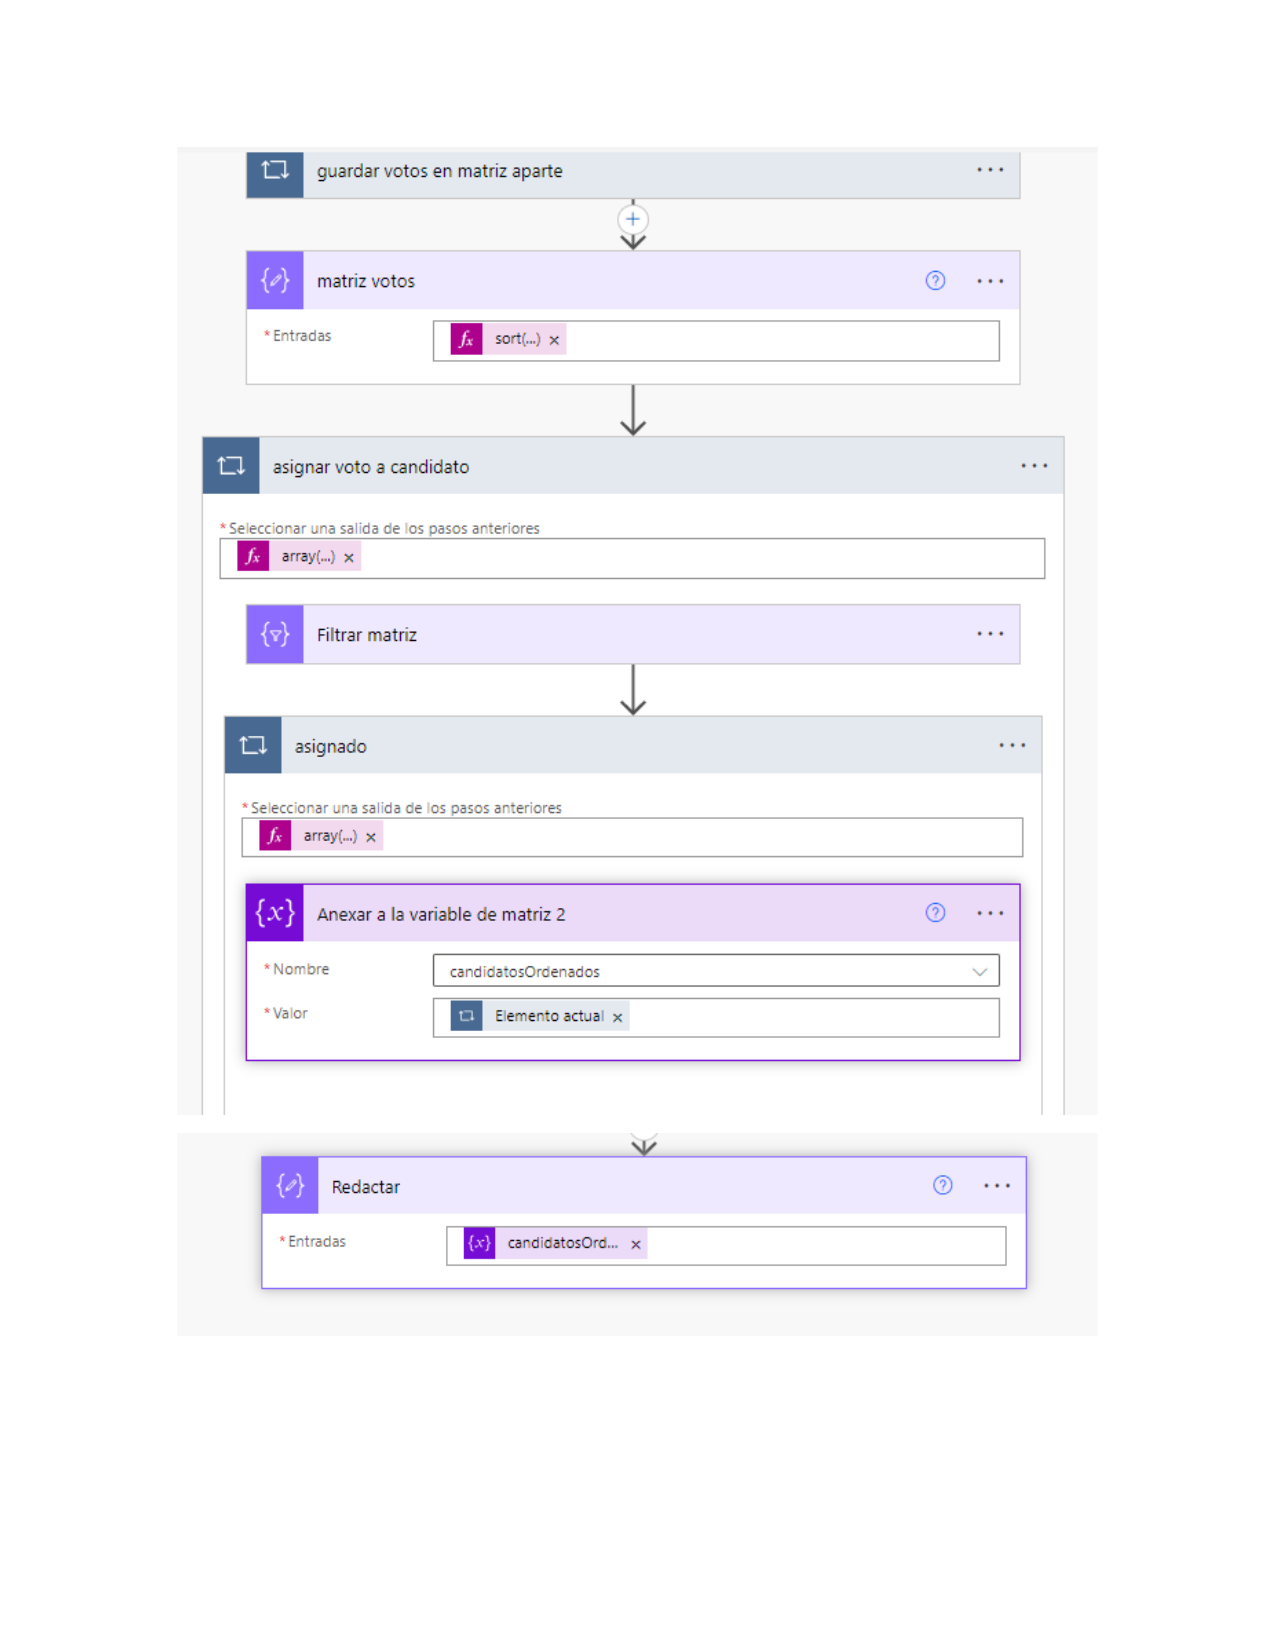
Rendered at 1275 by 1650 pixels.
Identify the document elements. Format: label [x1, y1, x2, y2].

picture [177, 1133, 1098, 1336]
picture [177, 147, 1098, 1115]
